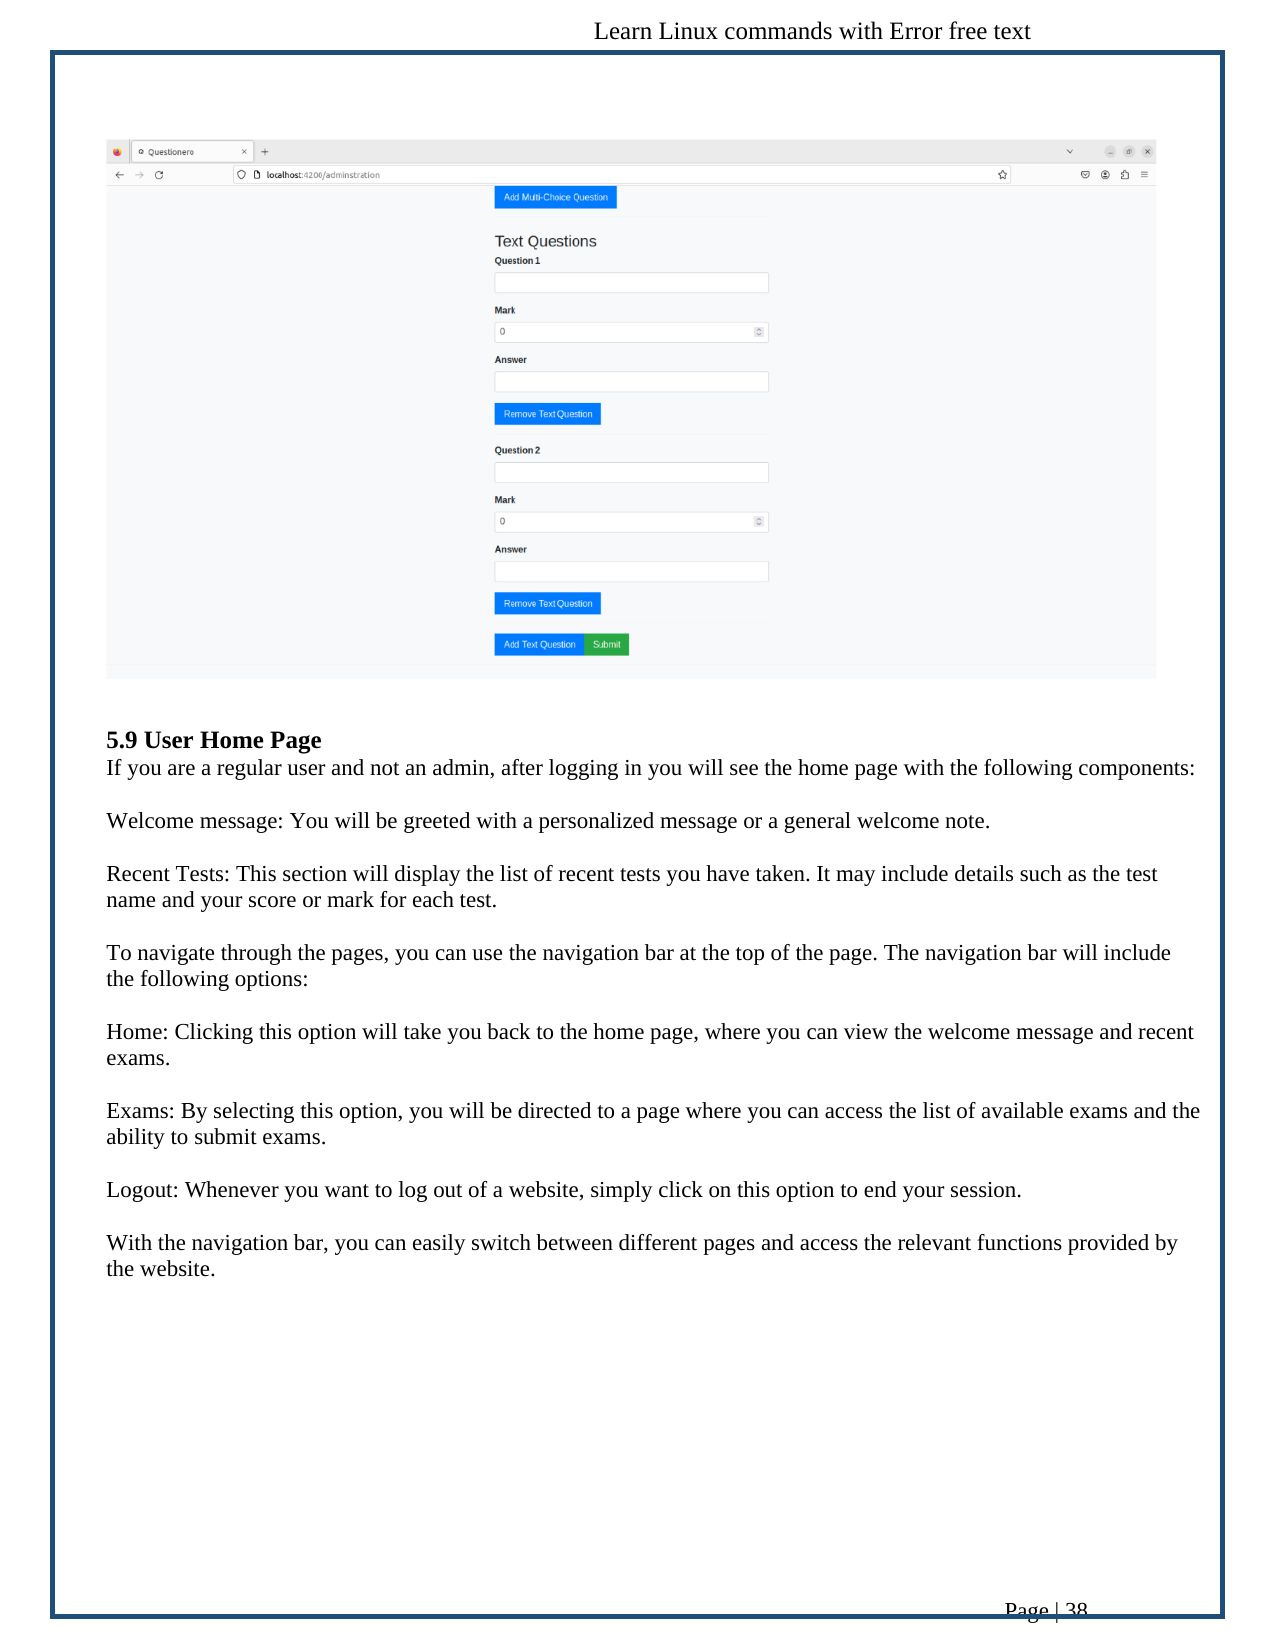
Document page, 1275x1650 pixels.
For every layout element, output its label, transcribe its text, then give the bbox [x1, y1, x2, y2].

text Exams: By selecting this option, you will be directed to a page where you can access the list of available exams and the ability to submit exams. [106, 1097, 1202, 1150]
text Recent Tests: This section will display the list of recent tests you have taken. It may include details such as the test name and your score or mark for each test. [106, 860, 1202, 912]
text Home: Clicking this option will take you back to the home page, where you can view the welcome message and recent exams. [106, 1018, 1202, 1071]
picture [106, 139, 1157, 679]
text If you are a regular user and not an admin, after logging in you will see the home page with the following components: [106, 754, 1202, 781]
text Logout: Whenever you want to log out of a website, simply click on this option to end your session. [106, 1176, 1202, 1202]
text To navigate through the pages, you can use the navigation bar at the top of the page. The navigation bar will include the following options: [106, 939, 1202, 992]
text With the navigation bar, you can easily switch between different pages and access the relevant functions provided by the website. [106, 1229, 1202, 1281]
text Welcome message: You will be greeted with a personalized message or a general welcome note. [106, 807, 1202, 833]
subtitle 5.9 User Home Page [106, 697, 1202, 754]
